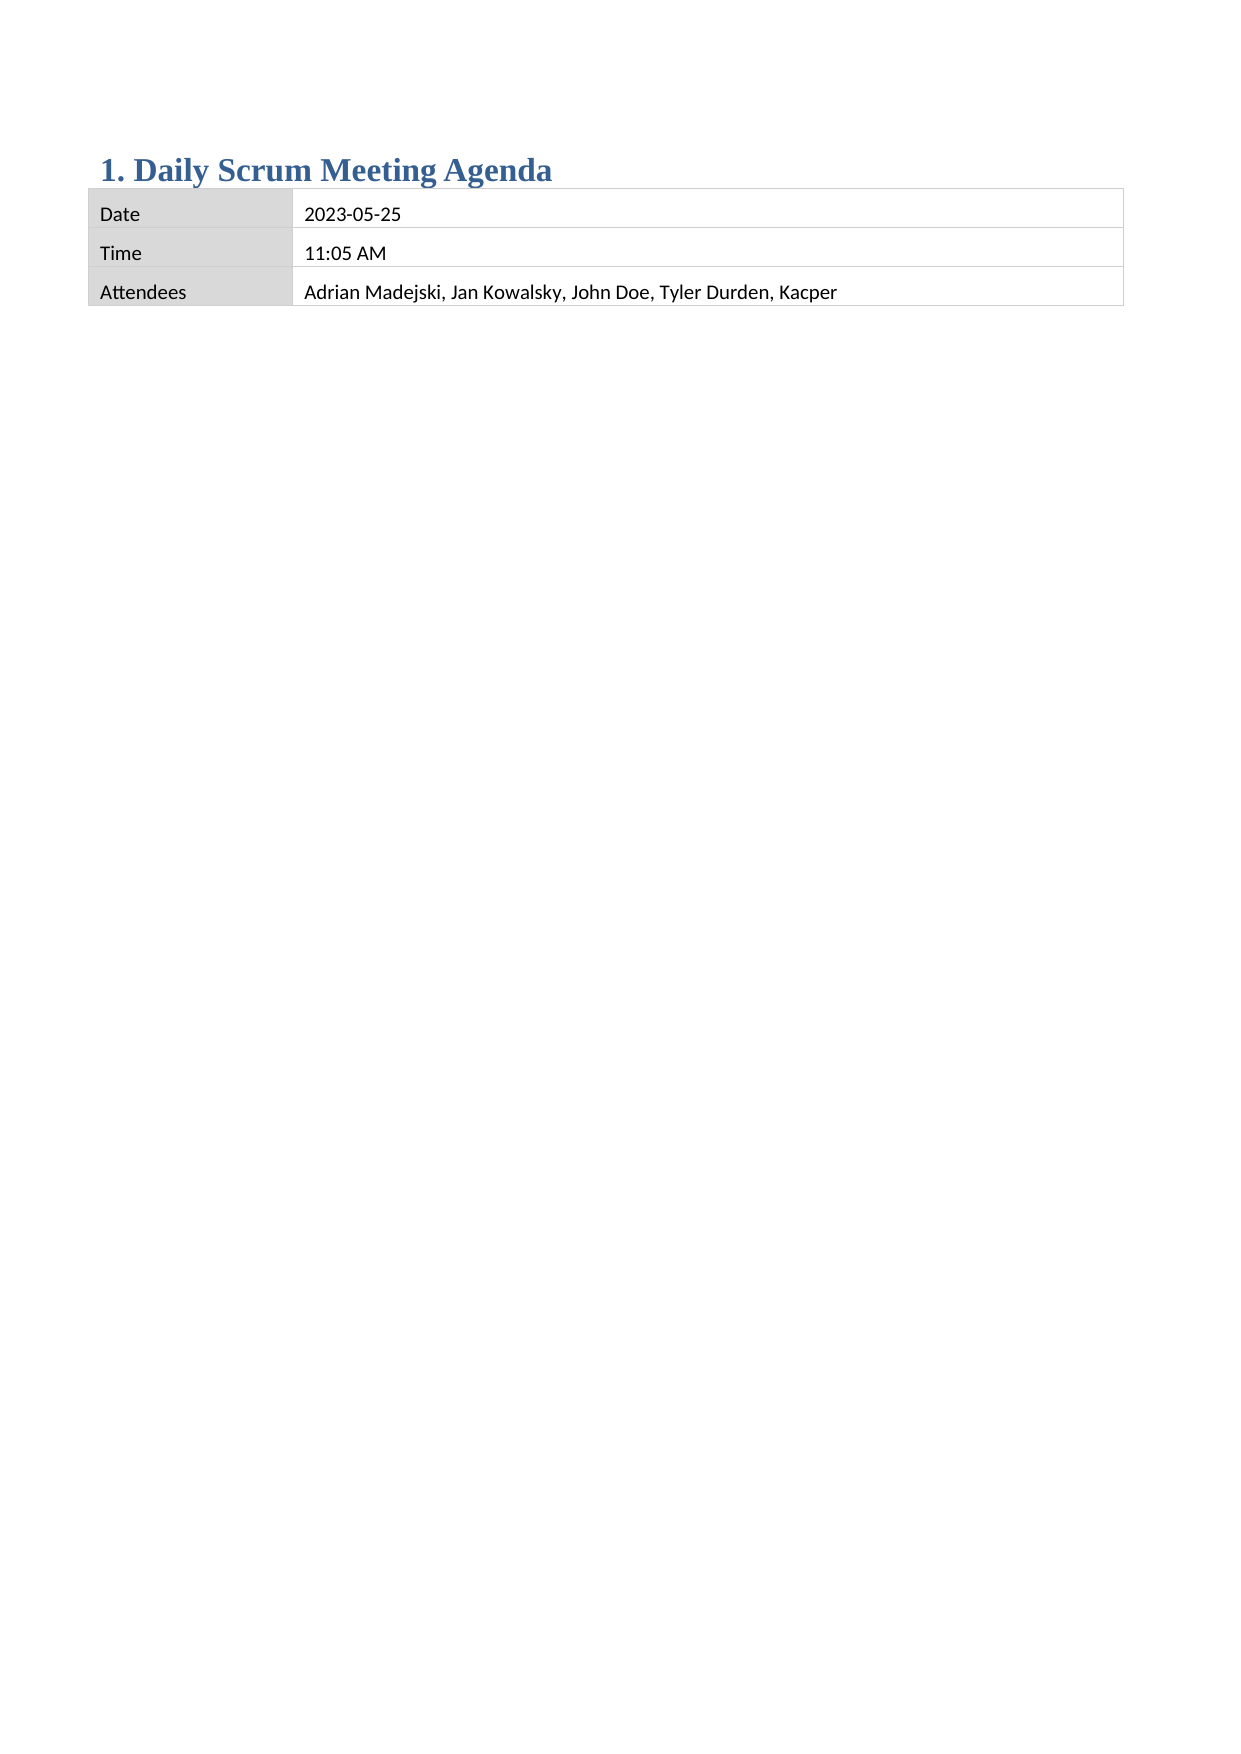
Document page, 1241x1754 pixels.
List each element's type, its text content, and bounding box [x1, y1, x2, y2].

table_cell Adrian Madejski, Jan Kowalsky, John Doe, Tyler Durden, Kacper [293, 267, 1123, 305]
table_header Date [89, 189, 292, 227]
subtitle 1. Daily Scrum Meeting Agenda [100, 150, 1140, 188]
table_header 2023-05-25 [293, 189, 1123, 227]
table_cell 11:05 AM [293, 228, 1123, 266]
table_cell Time [89, 228, 292, 266]
table_cell Attendees [89, 267, 292, 305]
